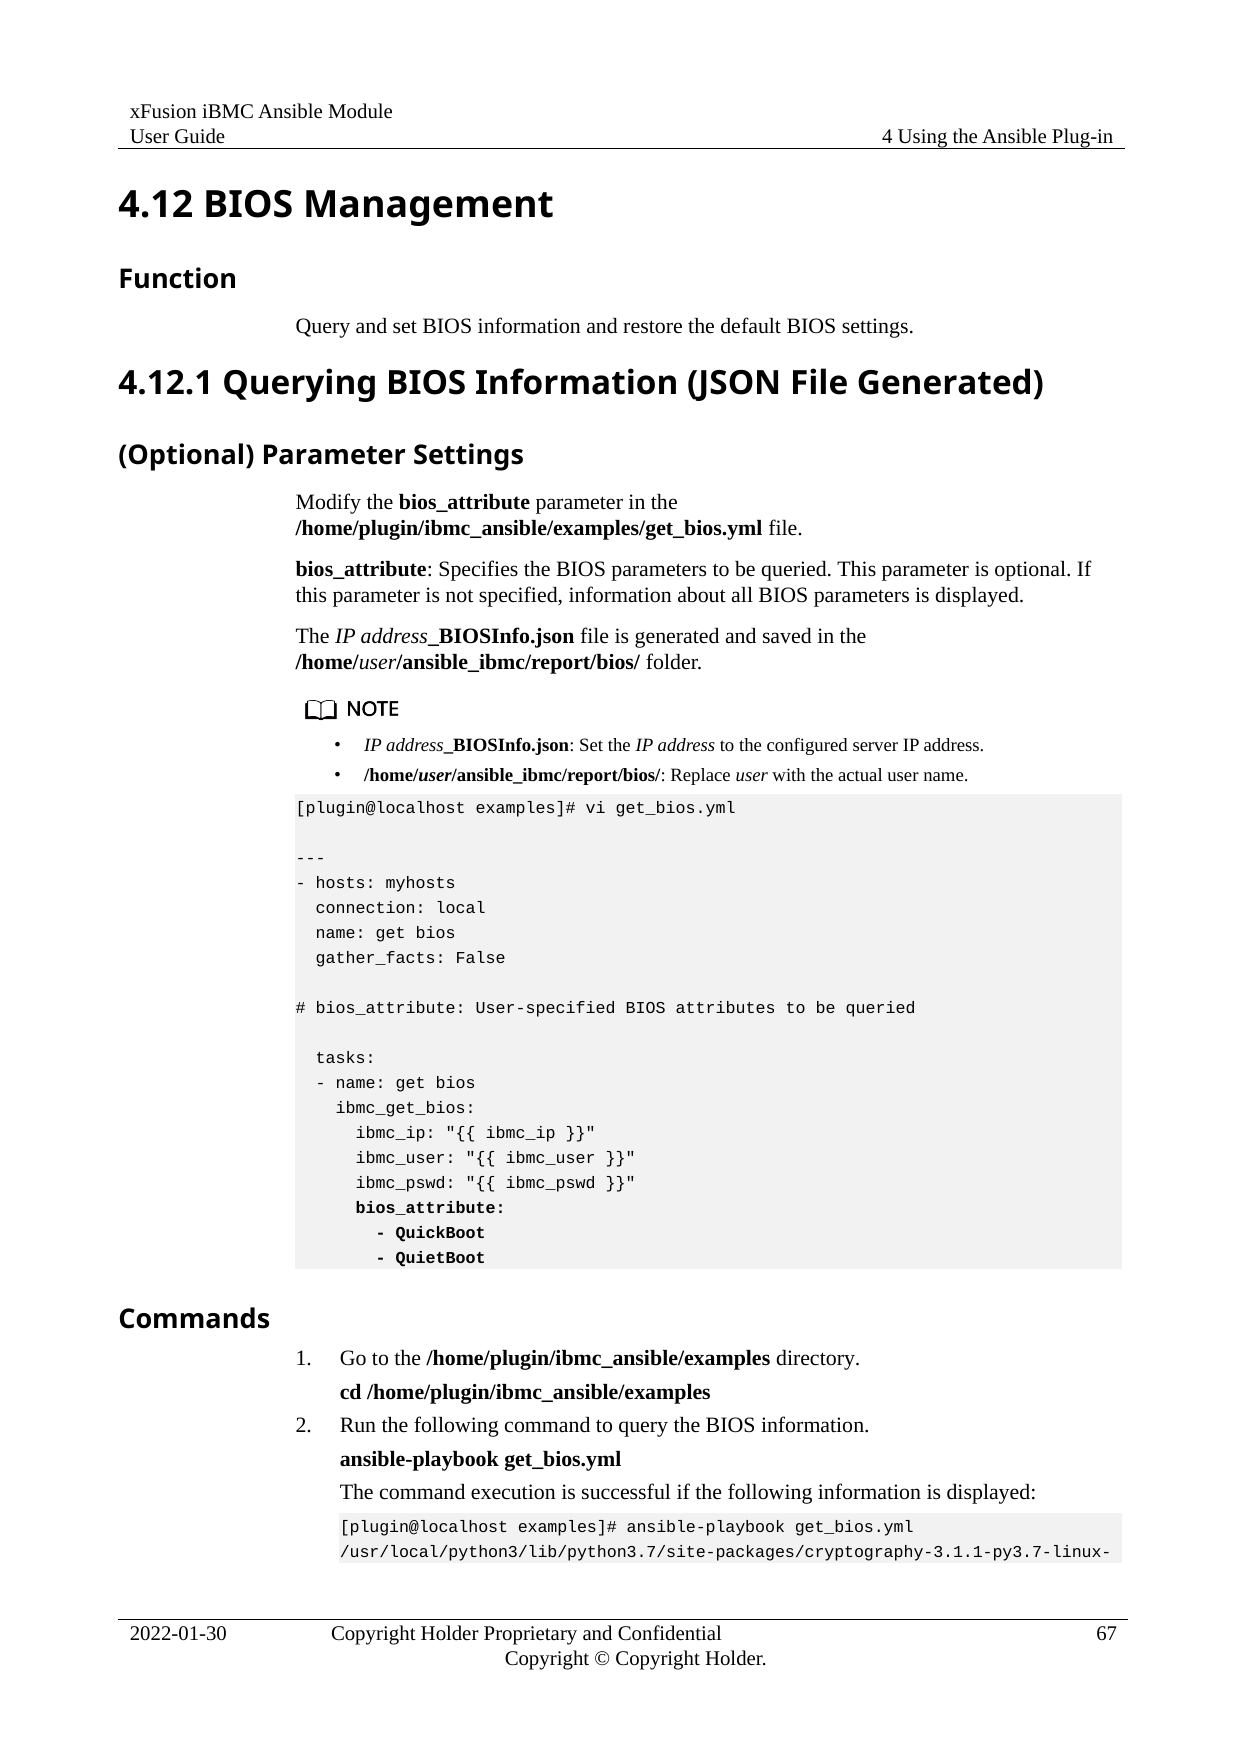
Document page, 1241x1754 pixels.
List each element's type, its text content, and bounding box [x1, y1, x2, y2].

text [plugin@localhost examples]# vi get_bios.yml --- - hosts: myhosts connection: local name: get bios gather_facts: False # bios_attribute: User-specified BIOS attributes to be queried tasks: - name: get bios ibmc_get_bios: ibmc_ip: "{{ ibmc_ip }}" ibmc_user: "{{ ibmc_user }}" ibmc_pswd: "{{ ibmc_pswd }}" bios_attribute: - QuickBoot - QuietBoot [295, 794, 1122, 1269]
subtitle Querying BIOS Information (JSON File Generated) [118, 359, 1122, 404]
list cd /home/plugin/ibmc_ansible/examples [339, 1379, 1122, 1404]
text Query and set BIOS information and restore the default BIOS settings. [295, 313, 1122, 338]
list IP address_BIOSInfo.json: Set the IP address to the configured server IP address. [334, 734, 1122, 755]
text Commands [118, 1300, 1122, 1337]
list Go to the /home/plugin/ibmc_ansible/examples directory. [295, 1345, 1122, 1370]
text (Optional) Parameter Settings [118, 436, 1122, 473]
picture [295, 690, 408, 730]
list ansible-playbook get_bios.yml [339, 1446, 1122, 1471]
list The command execution is successful if the following information is displayed: [339, 1479, 1122, 1504]
text bios_attribute: Specifies the BIOS parameters to be queried. This parameter is optional. If this parameter is not specified, information about all BIOS parameters is displayed. [295, 556, 1122, 607]
list Run the following command to query the BIOS information. [295, 1412, 1122, 1437]
text The IP address_BIOSInfo.json file is generated and saved in the /home/user/ansible_ibmc/report/bios/ folder. [295, 623, 1122, 674]
list /home/user/ansible_ibmc/report/bios/: Replace user with the actual user name. [334, 764, 1122, 785]
subtitle BIOS Management [118, 177, 1122, 228]
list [339, 1513, 1122, 1563]
text Function [118, 259, 1122, 296]
text Modify the bios_attribute parameter in the /home/plugin/ibmc_ansible/examples/get_bios.yml file. [295, 489, 1122, 540]
